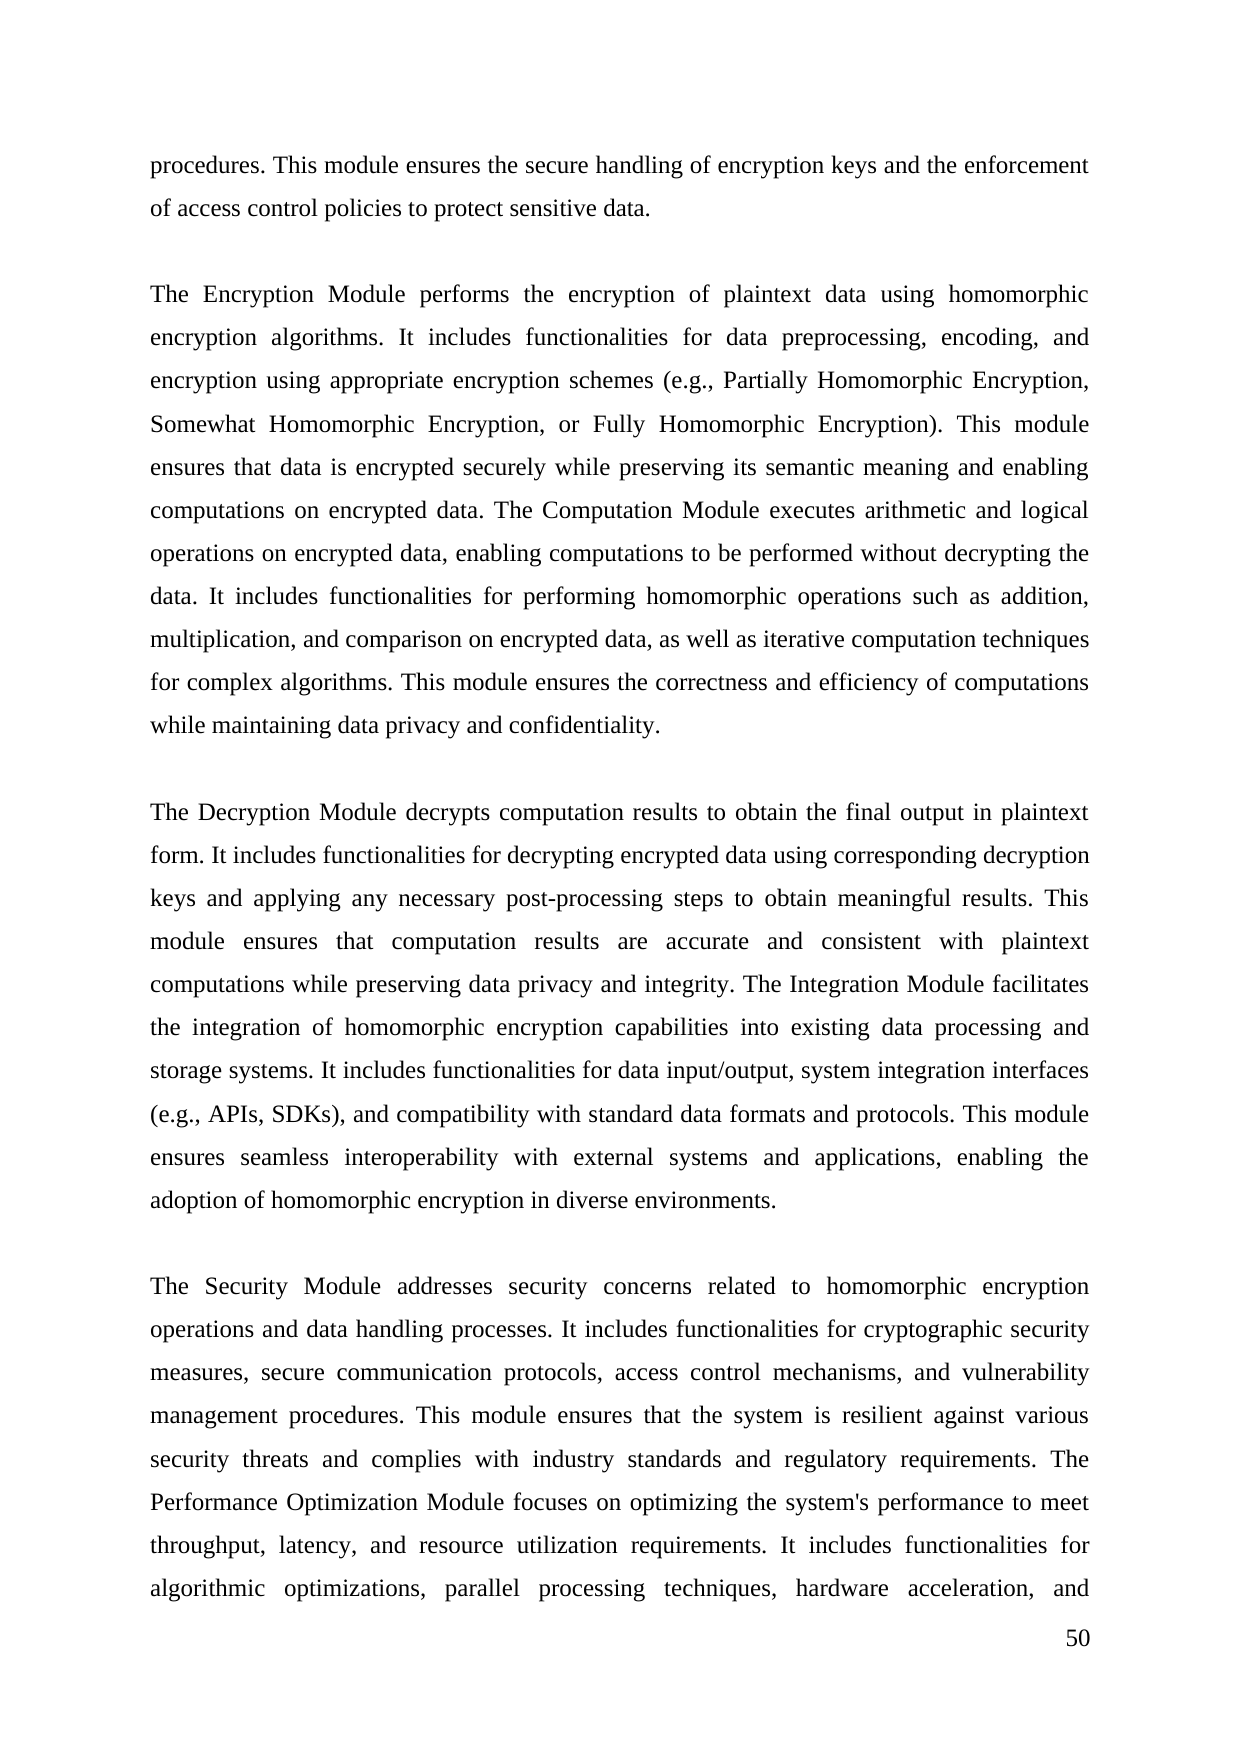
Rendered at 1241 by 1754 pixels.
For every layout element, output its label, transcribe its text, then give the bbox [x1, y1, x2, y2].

text The Encryption Module performs the encryption of plaintext data using homomorphic encryption algorithms. It includes functionalities for data preprocessing, encoding, and encryption using appropriate encryption schemes (e.g., Partially Homomorphic Encryption, Somewhat Homomorphic Encryption, or Fully Homomorphic Encryption). This module ensures that data is encrypted securely while preserving its semantic meaning and enabling computations on encrypted data. The Computation Module executes arithmetic and logical operations on encrypted data, enabling computations to be performed without decrypting the data. It includes functionalities for performing homomorphic operations such as addition, multiplication, and comparison on encrypted data, as well as iterative computation techniques for complex algorithms. This module ensures the correctness and efficiency of computations while maintaining data privacy and confidentiality. [150, 279, 1090, 739]
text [150, 1271, 1090, 1602]
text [150, 150, 1090, 222]
text The Decryption Module decrypts computation results to obtain the final output in plaintext form. It includes functionalities for decrypting encrypted data using corresponding decryption keys and applying any necessary post-processing steps to obtain meaningful results. This module ensures that computation results are accurate and consistent with plaintext computations while preserving data privacy and integrity. The Integration Module facilitates the integration of homomorphic encryption capabilities into existing data processing and storage systems. It includes functionalities for data input/output, system integration interfaces (e.g., APIs, SDKs), and compatibility with standard data formats and protocols. This module ensures seamless interoperability with external systems and applications, enabling the adoption of homomorphic encryption in diverse environments. [150, 797, 1090, 1214]
